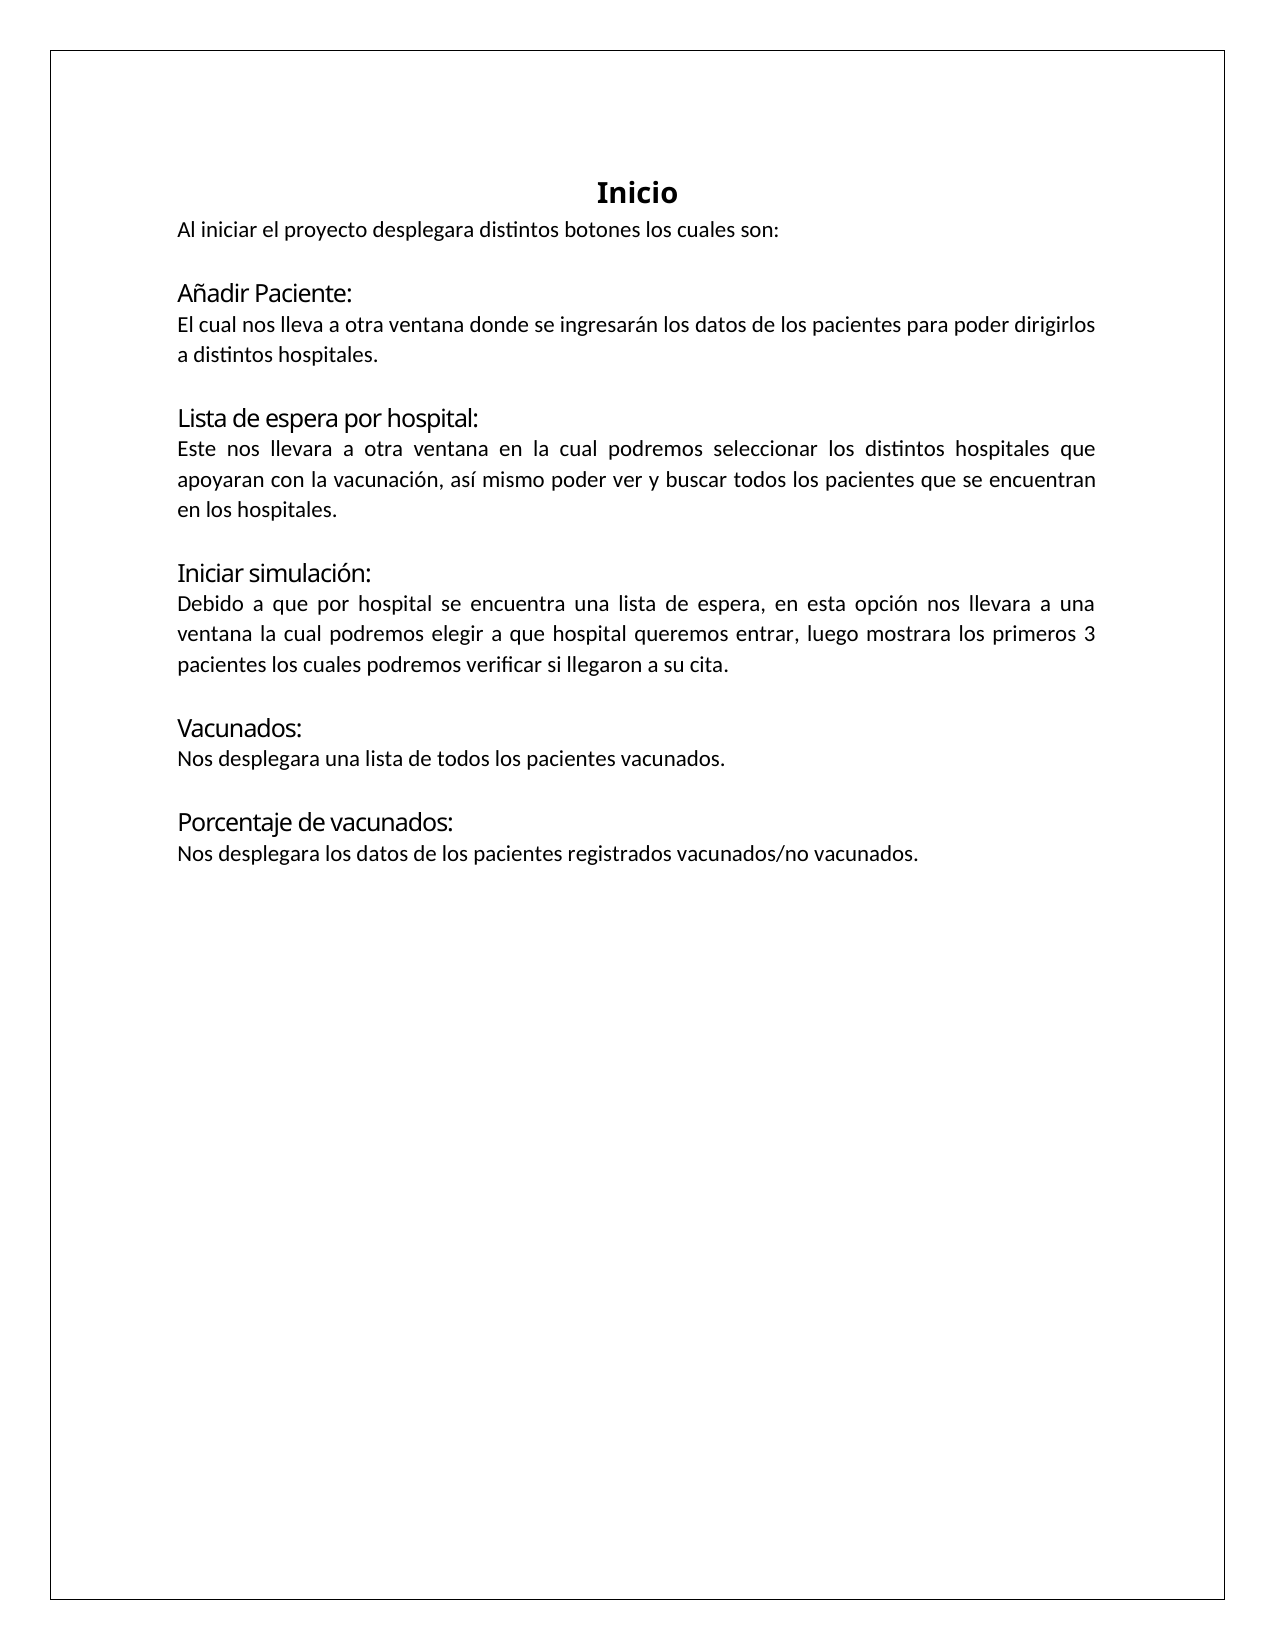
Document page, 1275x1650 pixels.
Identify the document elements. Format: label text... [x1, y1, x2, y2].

title Añadir Paciente: [177, 276, 1098, 310]
title Lista de espera por hospital: [177, 400, 1098, 434]
title Porcentaje de vacunados: [177, 805, 1098, 839]
title Vacunados: [177, 710, 1098, 744]
text Este nos llevara a otra ventana en la cual podremos seleccionar los distintos hospitales que apoyaran con la vacunación, así mismo poder ver y buscar todos los pacientes que se encuentran en los hospitales. [177, 434, 1098, 523]
title Iniciar simulación: [177, 555, 1098, 589]
text Al iniciar el proyecto desplegara distintos botones los cuales son: [177, 215, 1098, 243]
text El cual nos lleva a otra ventana donde se ingresarán los datos de los pacientes para poder dirigirlos a distintos hospitales. [177, 310, 1098, 368]
text Nos desplegara los datos de los pacientes registrados vacunados/no vacunados. [177, 839, 1098, 867]
text Debido a que por hospital se encuentra una lista de espera, en esta opción nos llevara a una ventana la cual podremos elegir a que hospital queremos entrar, luego mostrara los primeros 3 pacientes los cuales podremos verificar si llegaron a su cita. [177, 589, 1098, 678]
subtitle Inicio [177, 172, 1098, 212]
text Nos desplegara una lista de todos los pacientes vacunados. [177, 744, 1098, 772]
